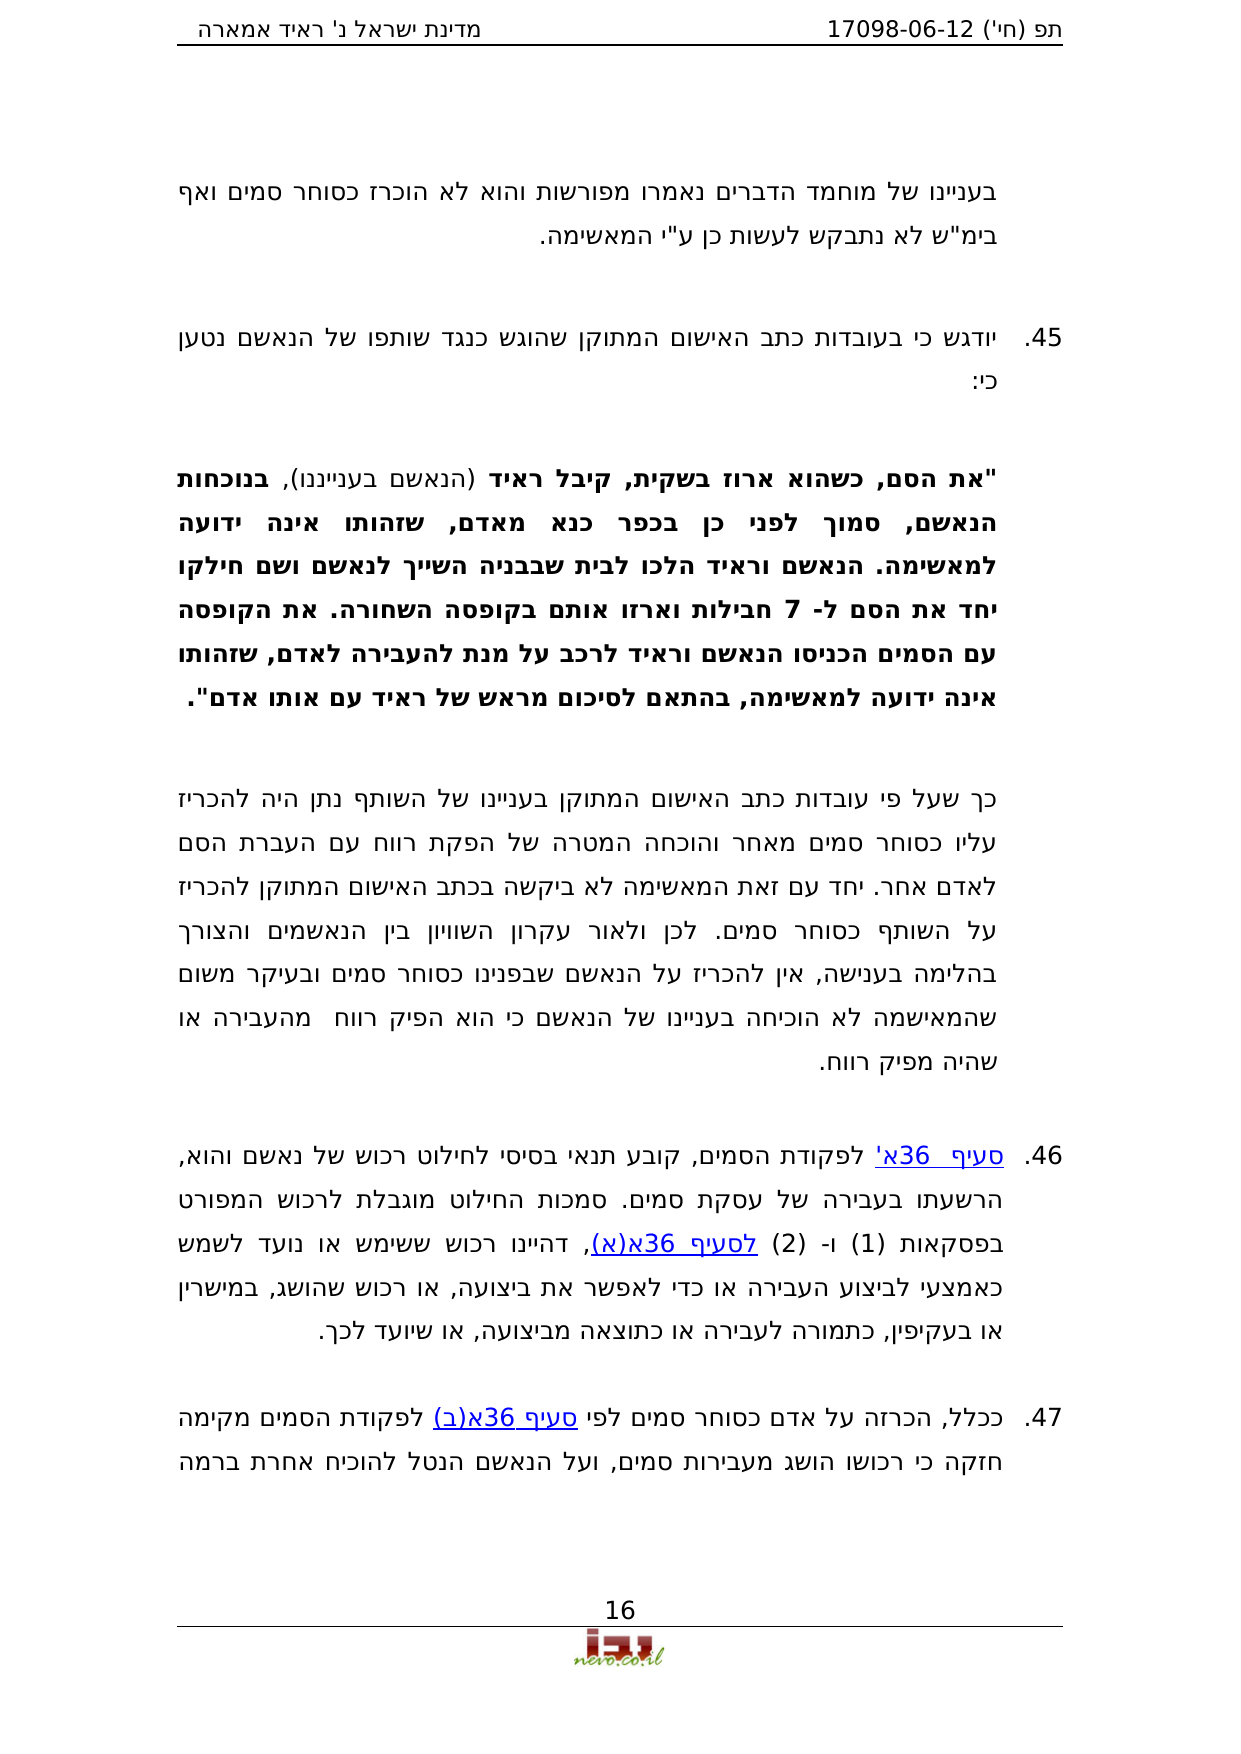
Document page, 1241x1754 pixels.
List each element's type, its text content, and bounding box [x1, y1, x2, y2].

text 45. יודגש כי בעובדות כתב האישום המתוקן שהוגש כנגד שותפו של הנאשם נטען כי: [177, 323, 1063, 396]
picture [574, 1628, 666, 1667]
text "את הסם, כשהוא ארוז בשקית, קיבל ראיד (הנאשם בענייננו), בנוכחות הנאשם, סמוך לפני כן בכפר כנא מאדם, שזהותו אינה ידועה למאשימה. הנאשם וראיד הלכו לבית שבבניה השייך לנאשם ושם חילקו יחד את הסם ל- 7 חבילות וארזו אותם בקופסה השחורה. את הקופסה עם הסמים הכניסו הנאשם וראיד לרכב על מנת להעבירה לאדם, שזהותו אינה ידועה למאשימה, בהתאם לסיכום מראש של ראיד עם אותו אדם". [177, 464, 1063, 712]
text 46. סעיף 36א' לפקודת הסמים, קובע תנאי בסיסי לחילוט רכוש של נאשם והוא, הרשעתו בעבירה של עסקת סמים. סמכות החילוט מוגבלת לרכוש המפורט בפסקאות (1) ו- (2) לסעיף 36א(א), דהיינו רכוש ששימש או נועד לשמש כאמצעי לביצוע העבירה או כדי לאפשר את ביצועה, או רכוש שהושג, במישרין או בעקיפין, כתמורה לעבירה או כתוצאה מביצועה, או שיועד לכך. [177, 1141, 1063, 1346]
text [177, 177, 1063, 250]
text כך שעל פי עובדות כתב האישום המתוקן בעניינו של השותף נתן היה להכריז עליו כסוחר סמים מאחר והוכחה המטרה של הפקת רווח עם העברת הסם לאדם אחר. יחד עם זאת המאשימה לא ביקשה בכתב האישום המתוקן להכריז על השותף כסוחר סמים. לכן ולאור עקרון השוויון בין הנאשמים והצורך בהלימה בענישה, אין להכריז על הנאשם שבפנינו כסוחר סמים ובעיקר משום שהמאישמה לא הוכיחה בעניינו של הנאשם כי הוא הפיק רווח מהעבירה או שהיה מפיק רווח. [177, 784, 1063, 1076]
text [177, 1403, 1063, 1476]
